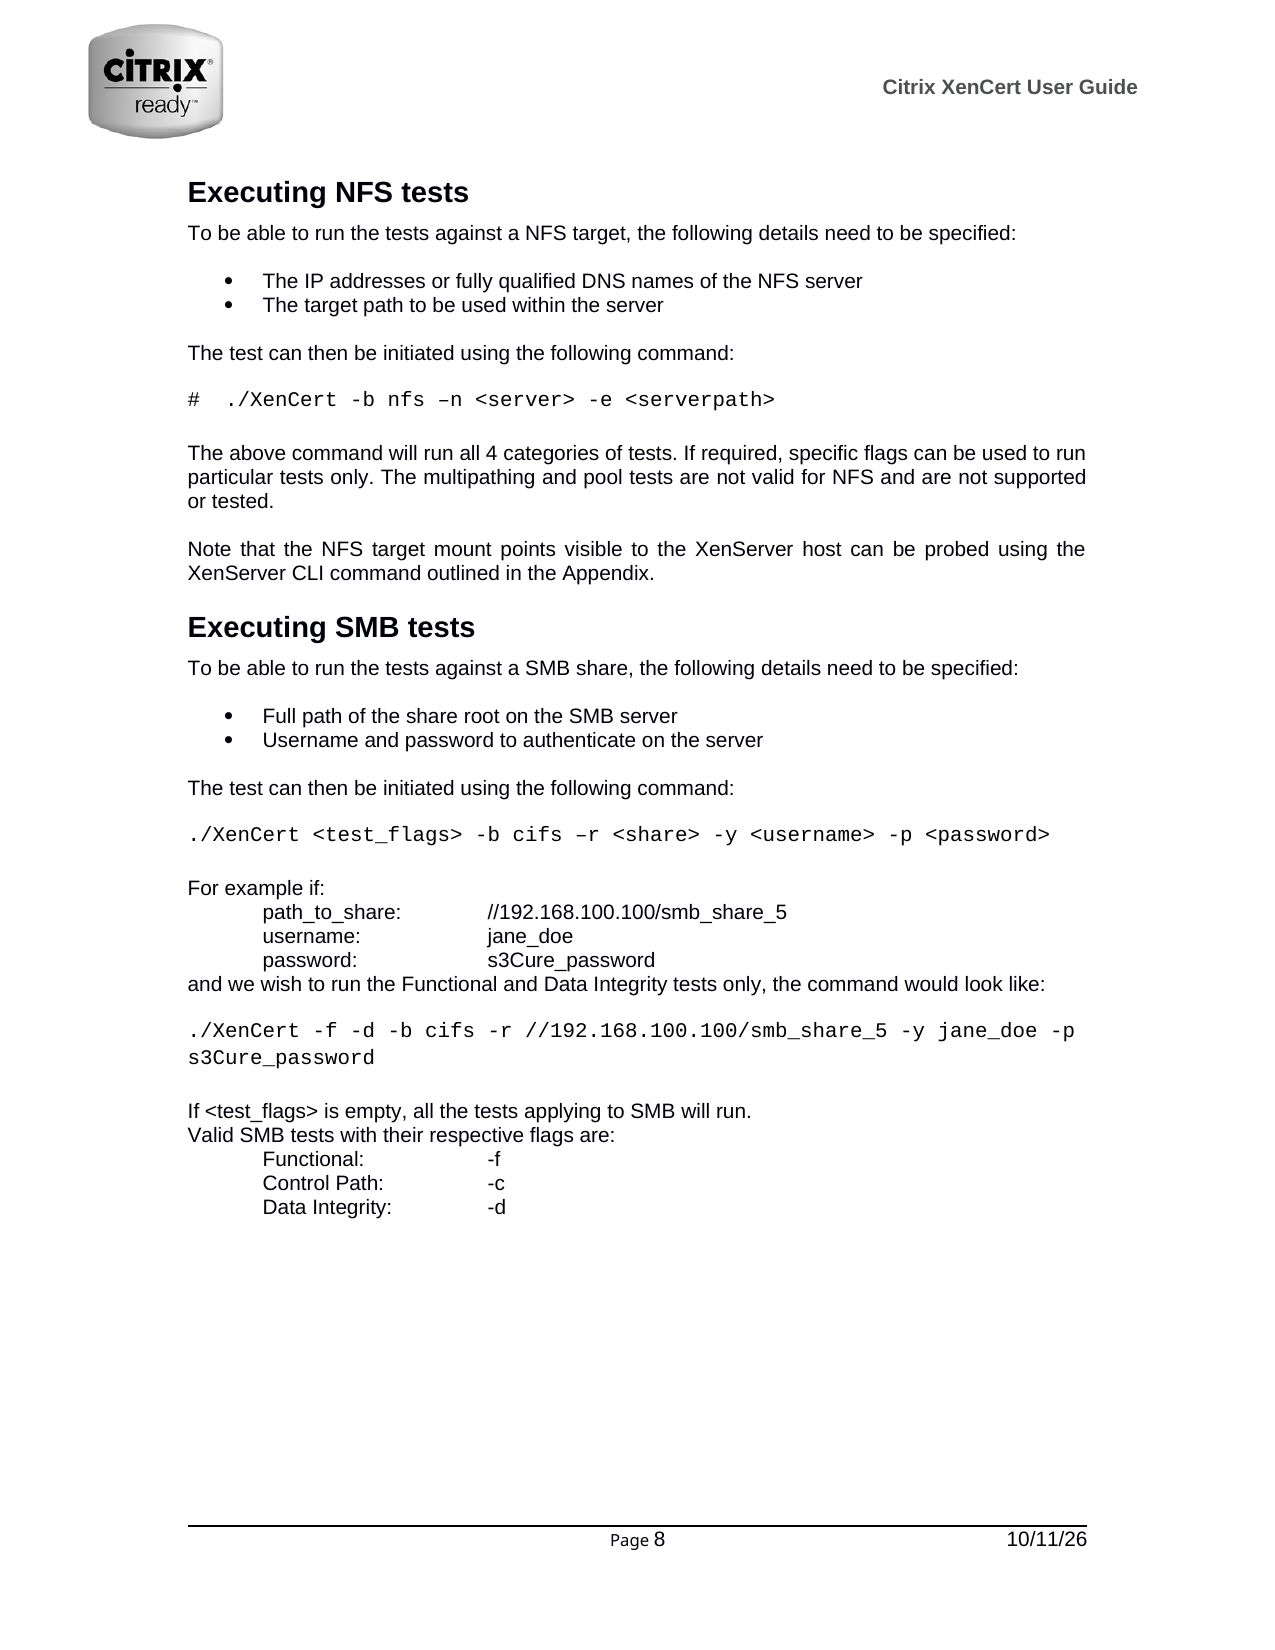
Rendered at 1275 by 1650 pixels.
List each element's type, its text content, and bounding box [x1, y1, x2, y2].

text path_to_share: //192.168.100.100/smb_share_5 [187, 900, 1087, 924]
text and we wish to run the Functional and Data Integrity tests only, the command would look like: [187, 972, 1087, 996]
text The test can then be initiated using the following command: [187, 776, 1087, 800]
picture [76, 13, 235, 149]
text To be able to run the tests against a SMB share, the following details need to be specified: [187, 656, 1087, 680]
list Full path of the share root on the SMB server [225, 704, 1087, 728]
subtitle Executing SMB tests [187, 610, 1087, 643]
list The target path to be used within the server [225, 293, 1087, 317]
text For example if: [187, 876, 1087, 900]
text username: jane_doe [187, 924, 1087, 948]
text password: s3Cure_password [187, 948, 1087, 972]
list Username and password to authenticate on the server [225, 728, 1087, 752]
text Valid SMB tests with their respective flags are: [187, 1123, 1087, 1147]
text The test can then be initiated using the following command: [187, 341, 1087, 365]
text To be able to run the tests against a NFS target, the following details need to be specified: [187, 221, 1087, 245]
text ./XenCert <test_flags> -b cifs –r <share> -y <username> -p <password> [187, 824, 1087, 847]
text Functional: -f [187, 1147, 1087, 1171]
text Data Integrity: -d [187, 1195, 1087, 1219]
text Control Path: -c [187, 1171, 1087, 1195]
list The IP addresses or fully qualified DNS names of the NFS server [225, 269, 1087, 293]
text If <test_flags> is empty, all the tests applying to SMB will run. [187, 1099, 1087, 1123]
text Note that the NFS target mount points visible to the XenServer host can be probed using the XenServer CLI command outlined in the Appendix. [187, 537, 1087, 585]
text # ./XenCert -b nfs –n <server> -e <serverpath> [187, 389, 1087, 413]
text ./XenCert -f -d -b cifs -r //192.168.100.100/smb_share_5 -y jane_doe -p s3Cure_password [187, 1020, 1087, 1071]
subtitle Executing NFS tests [187, 175, 1087, 208]
